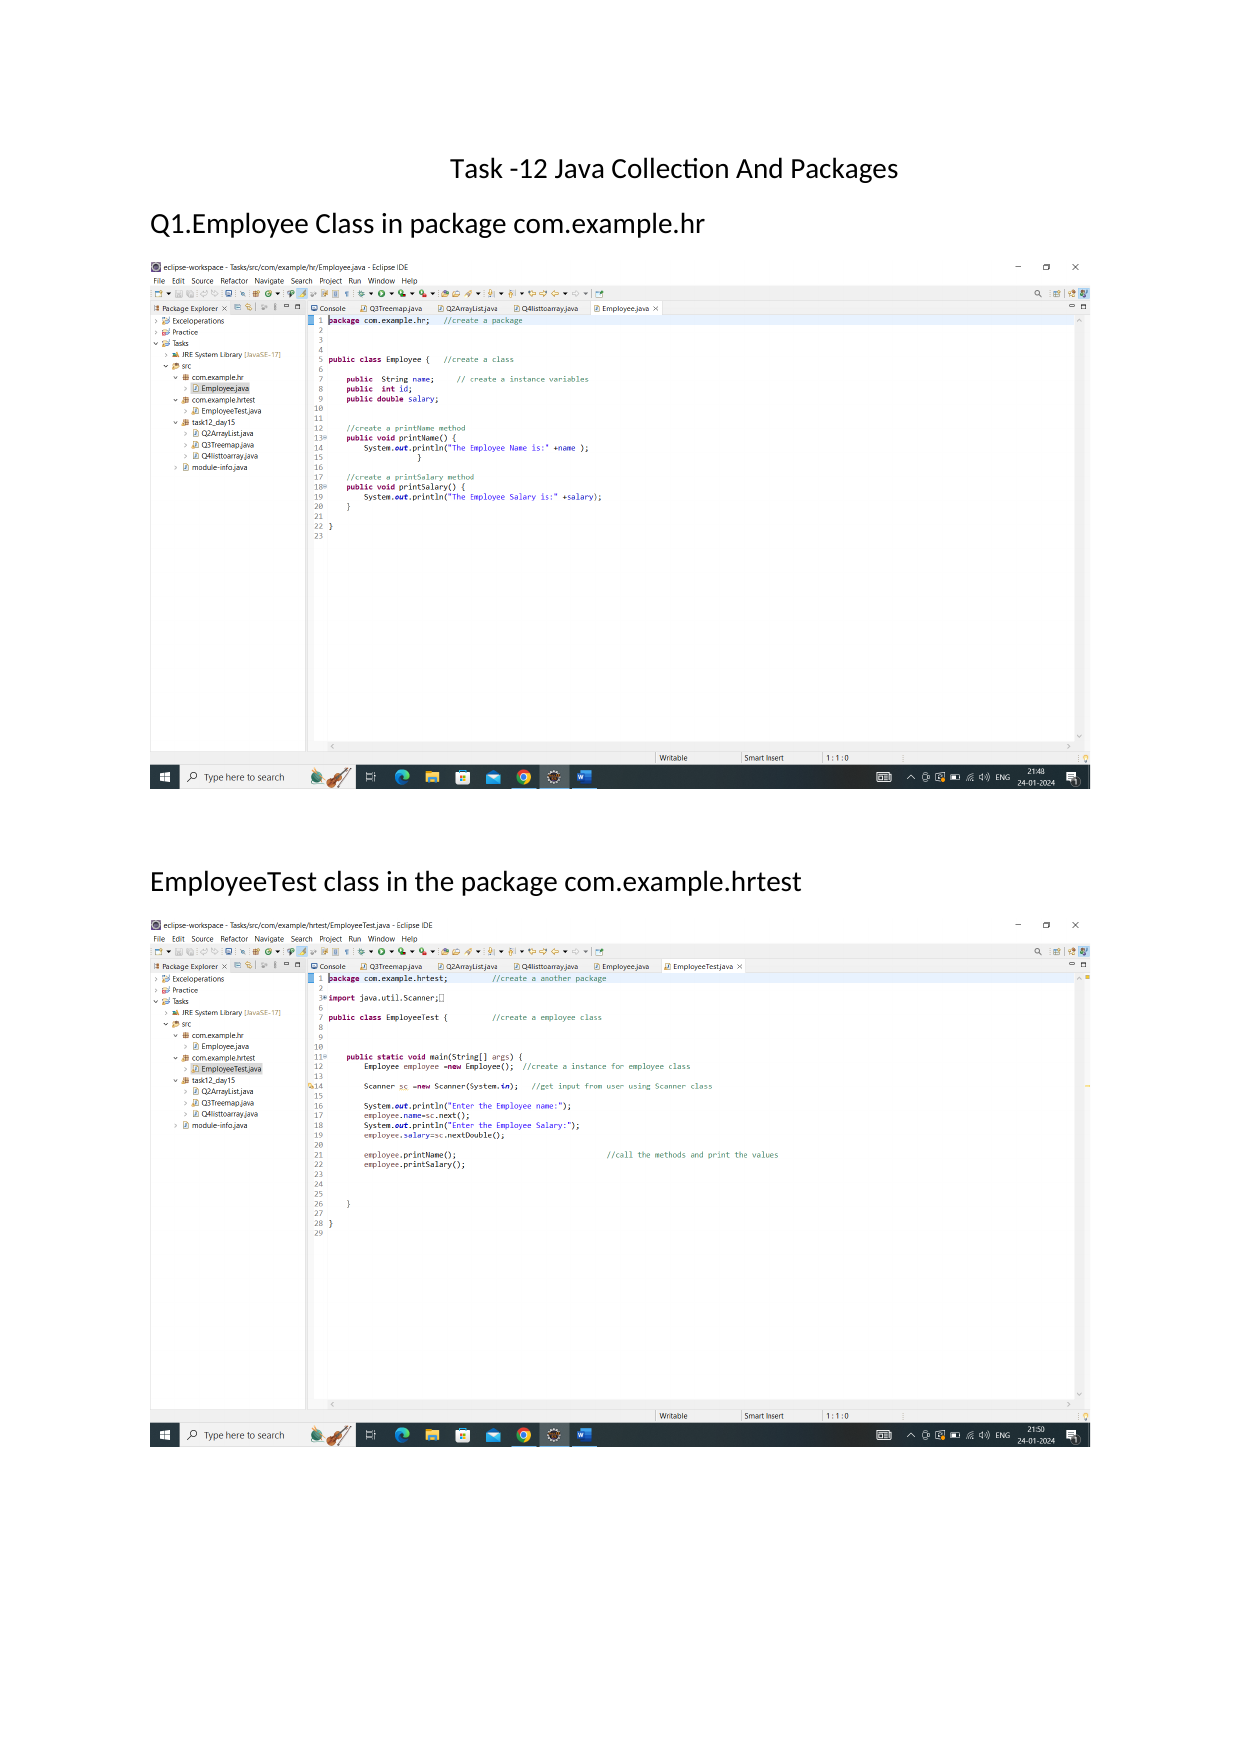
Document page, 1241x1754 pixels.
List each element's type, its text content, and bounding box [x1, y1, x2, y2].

text Q1.Employee Class in package com.example.hr [150, 205, 1090, 241]
text EmployeeTest class in the package com.example.hrtest [150, 863, 1090, 899]
picture [150, 260, 1091, 789]
picture [150, 918, 1091, 1447]
text Task -12 Java Collection And Packages [150, 150, 1090, 186]
